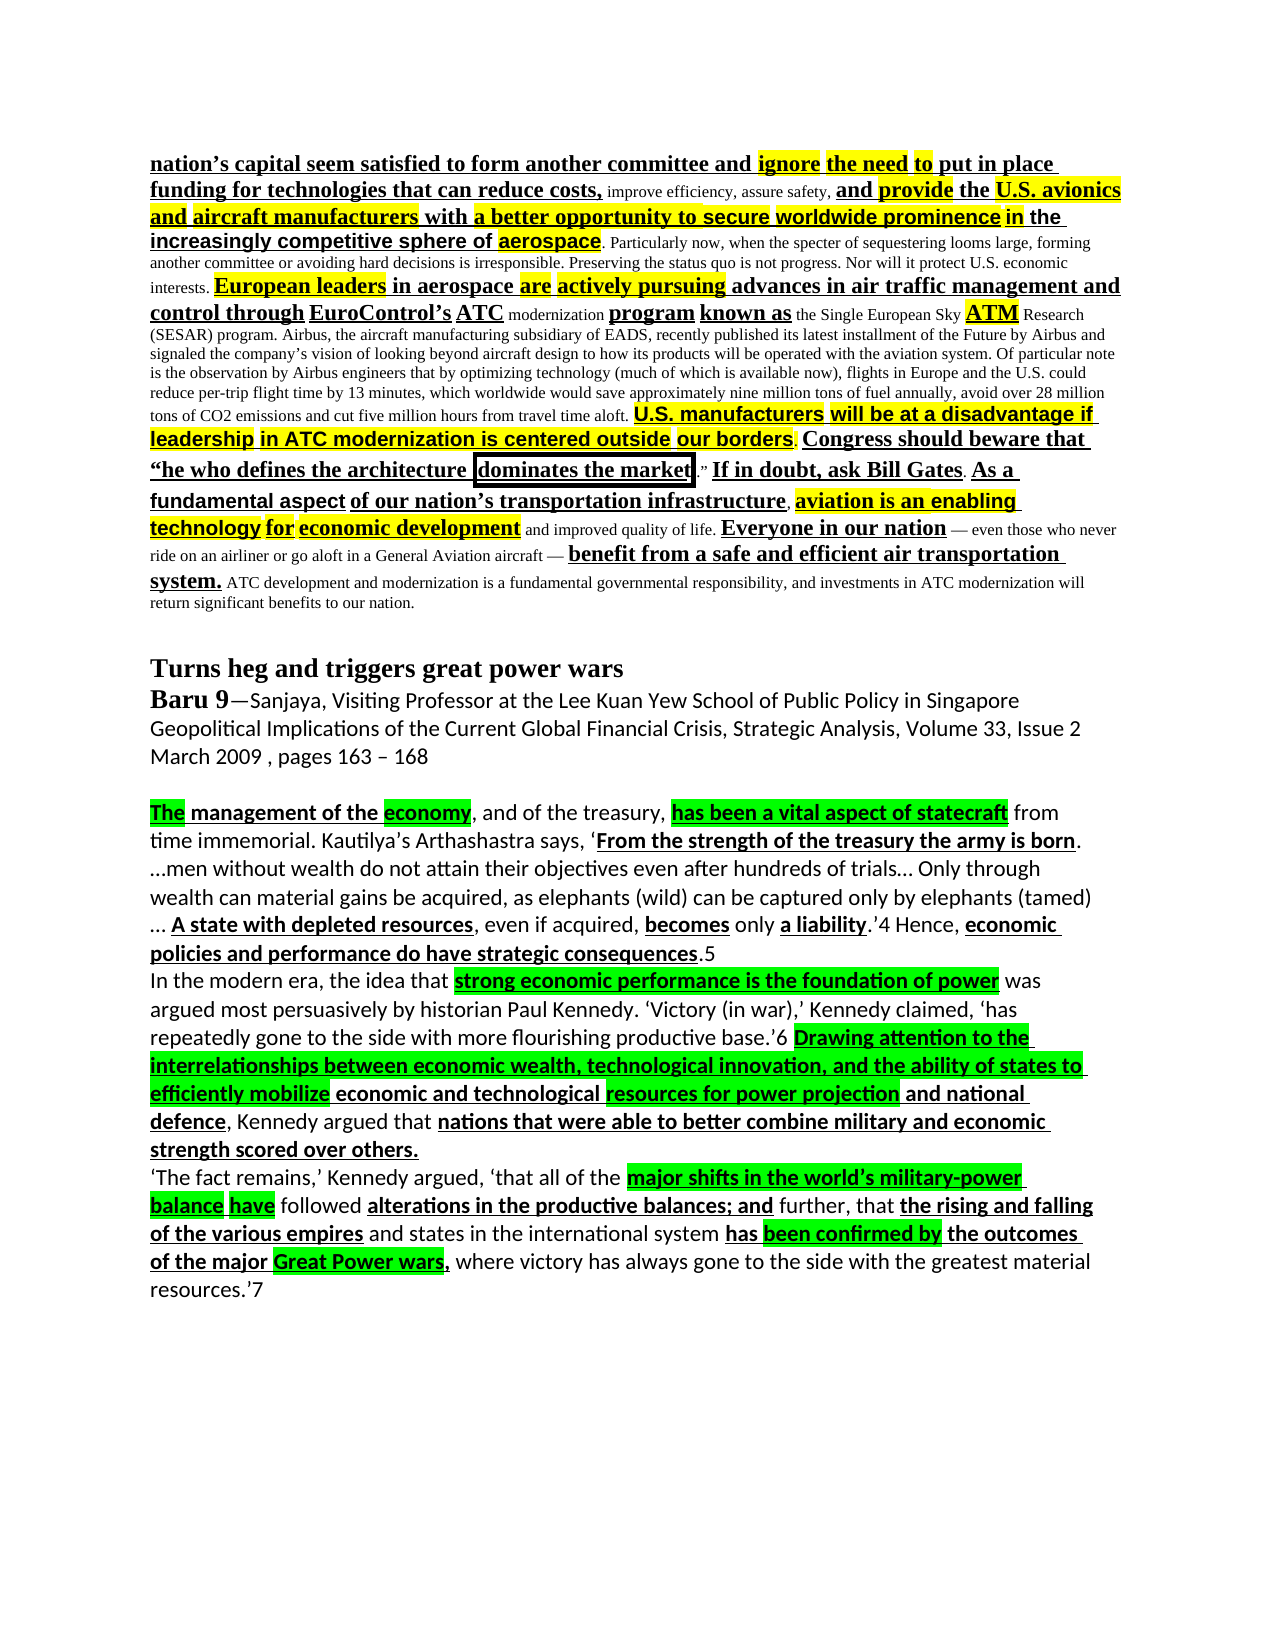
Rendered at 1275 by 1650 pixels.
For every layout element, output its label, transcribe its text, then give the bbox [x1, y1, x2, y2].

text ‘The fact remains,’ Kennedy argued, ‘that all of the major shifts in the world’s military-power balance have followed alterations in the productive balances; and further, that the rising and falling of the various empires and states in the international system has been confirmed by the outcomes of the major Great Power wars, where victory has always gone to the side with the greatest material resources.’7 [150, 1163, 1095, 1303]
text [150, 150, 1125, 612]
text Baru 9—Sanjaya, Visiting Professor at the Lee Kuan Yew School of Public Policy in Singapore Geopolitical Implications of the Current Global Financial Crisis, Strategic Analysis, Volume 33, Issue 2 March 2009 , pages 163 – 168 [150, 683, 1095, 771]
subtitle Turns heg and triggers great power wars [150, 652, 1125, 683]
text In the modern era, the idea that strong economic performance is the foundation of power was argued most persuasively by historian Paul Kennedy. ‘Victory (in war),’ Kennedy claimed, ‘has repeatedly gone to the side with more flourishing productive base.’6 Drawing attention to the interrelationships between economic wealth, technological innovation, and the ability of states to efficiently mobilize economic and technological resources for power projection and national defence, Kennedy argued that nations that were able to better combine military and economic strength scored over others. [150, 967, 1095, 1163]
text The management of the economy, and of the treasury, has been a vital aspect of statecraft from time immemorial. Kautilya’s Arthashastra says, ‘From the strength of the treasury the army is born. …men without wealth do not attain their objectives even after hundreds of trials… Only through wealth can material gains be acquired, as elephants (wild) can be captured only by elephants (tamed)… A state with depleted resources, even if acquired, becomes only a liability.’4 Hence, economic policies and performance do have strategic consequences.5 [150, 798, 1095, 967]
